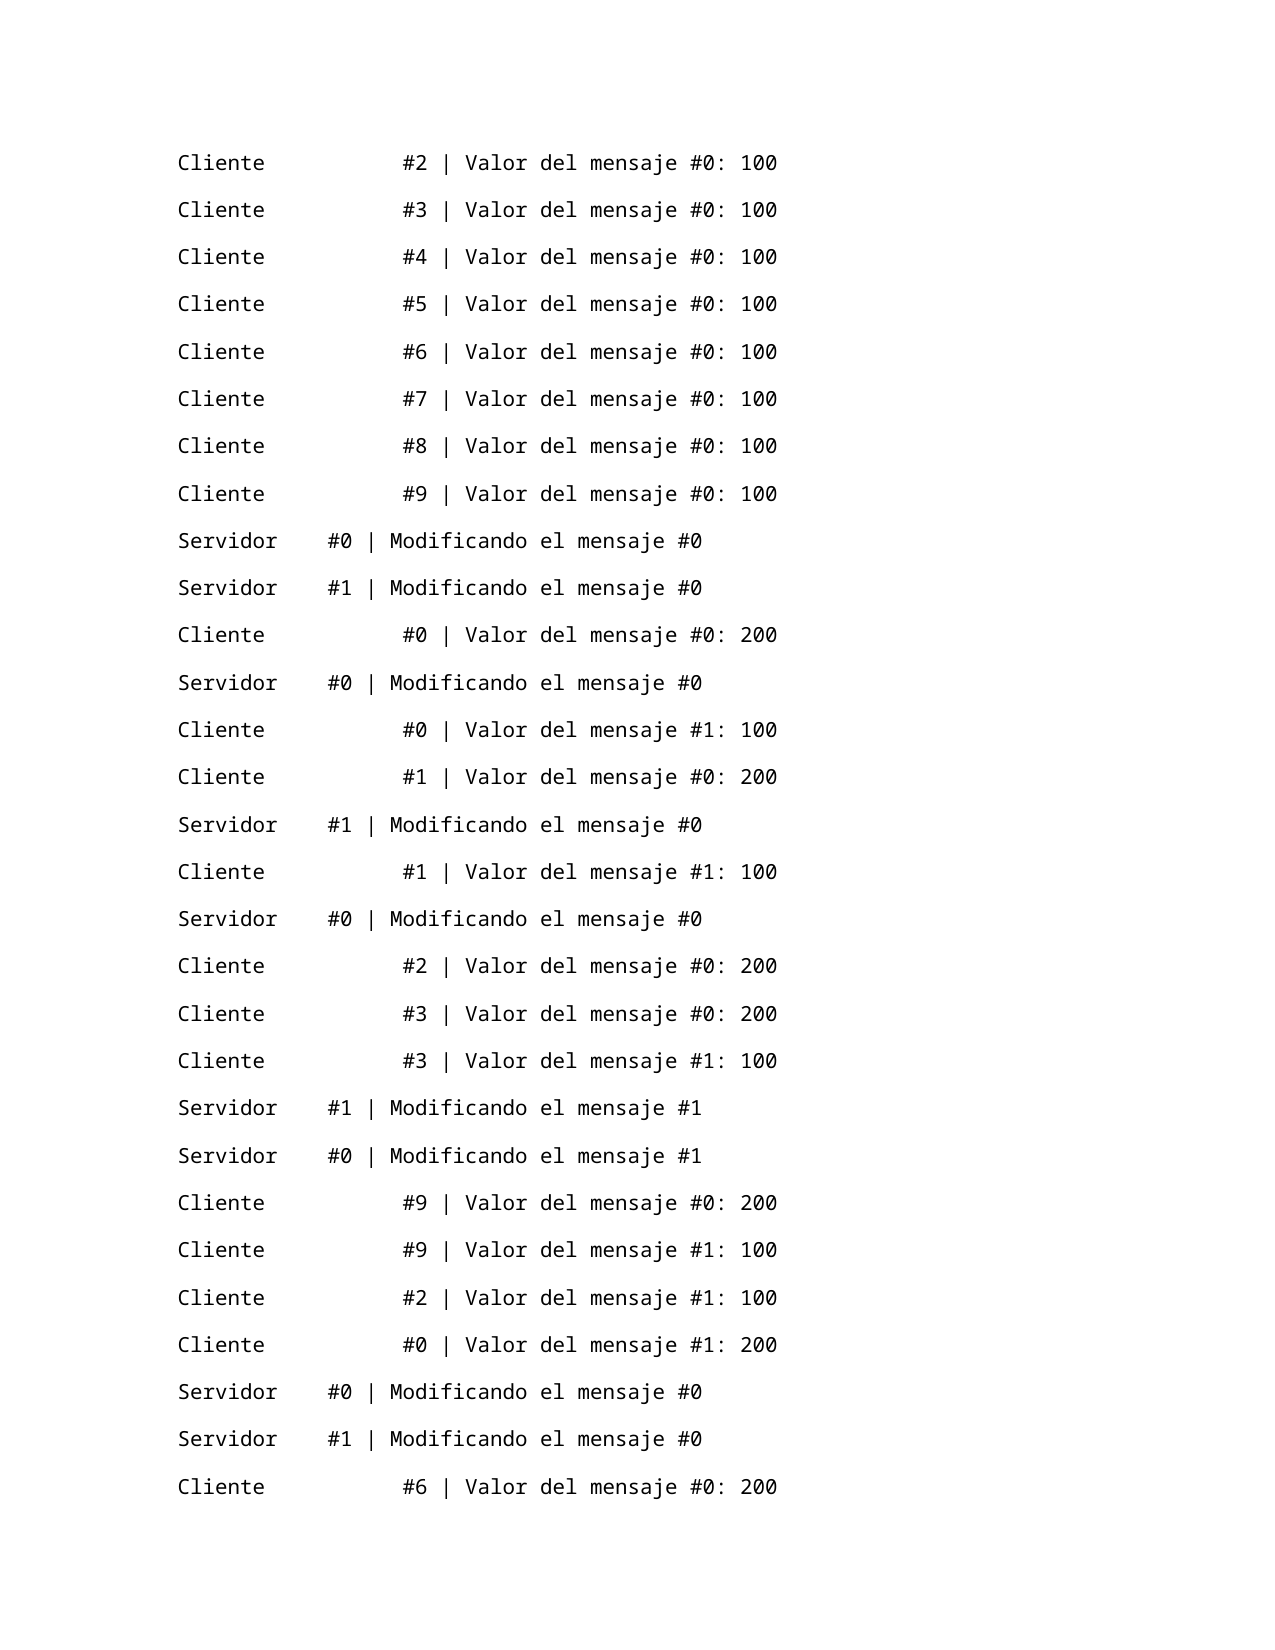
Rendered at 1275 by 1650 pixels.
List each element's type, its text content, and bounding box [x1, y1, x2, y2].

text Cliente #1 | Valor del mensaje #0: 200 [177, 762, 1098, 791]
text Cliente #3 | Valor del mensaje #1: 100 [177, 1046, 1098, 1074]
text Servidor #1 | Modificando el mensaje #0 [177, 573, 1098, 602]
text Cliente #0 | Valor del mensaje #0: 200 [177, 621, 1098, 649]
text Servidor #1 | Modificando el mensaje #0 [177, 1424, 1098, 1453]
text Cliente #9 | Valor del mensaje #0: 100 [177, 479, 1098, 507]
text Cliente #0 | Valor del mensaje #1: 100 [177, 715, 1098, 743]
text Cliente #7 | Valor del mensaje #0: 100 [177, 384, 1098, 412]
text Servidor #0 | Modificando el mensaje #1 [177, 1141, 1098, 1169]
text Cliente #8 | Valor del mensaje #0: 100 [177, 431, 1098, 460]
text Cliente #9 | Valor del mensaje #0: 200 [177, 1188, 1098, 1216]
text Cliente #3 | Valor del mensaje #0: 100 [177, 195, 1098, 223]
text Cliente #2 | Valor del mensaje #1: 100 [177, 1283, 1098, 1311]
text Servidor #0 | Modificando el mensaje #0 [177, 526, 1098, 554]
text Servidor #1 | Modificando el mensaje #0 [177, 810, 1098, 838]
text Cliente #3 | Valor del mensaje #0: 200 [177, 999, 1098, 1027]
text Cliente #4 | Valor del mensaje #0: 100 [177, 242, 1098, 271]
text Cliente #1 | Valor del mensaje #1: 100 [177, 857, 1098, 885]
text Cliente #9 | Valor del mensaje #1: 100 [177, 1235, 1098, 1264]
text Servidor #1 | Modificando el mensaje #1 [177, 1093, 1098, 1122]
text Cliente #2 | Valor del mensaje #0: 100 [177, 148, 1098, 176]
text Servidor #0 | Modificando el mensaje #0 [177, 904, 1098, 933]
text Cliente #6 | Valor del mensaje #0: 200 [177, 1472, 1098, 1500]
text Servidor #0 | Modificando el mensaje #0 [177, 1377, 1098, 1406]
text Cliente #5 | Valor del mensaje #0: 100 [177, 289, 1098, 318]
text Cliente #2 | Valor del mensaje #0: 200 [177, 952, 1098, 980]
text Cliente #6 | Valor del mensaje #0: 100 [177, 337, 1098, 365]
text Cliente #0 | Valor del mensaje #1: 200 [177, 1330, 1098, 1358]
text Servidor #0 | Modificando el mensaje #0 [177, 668, 1098, 696]
